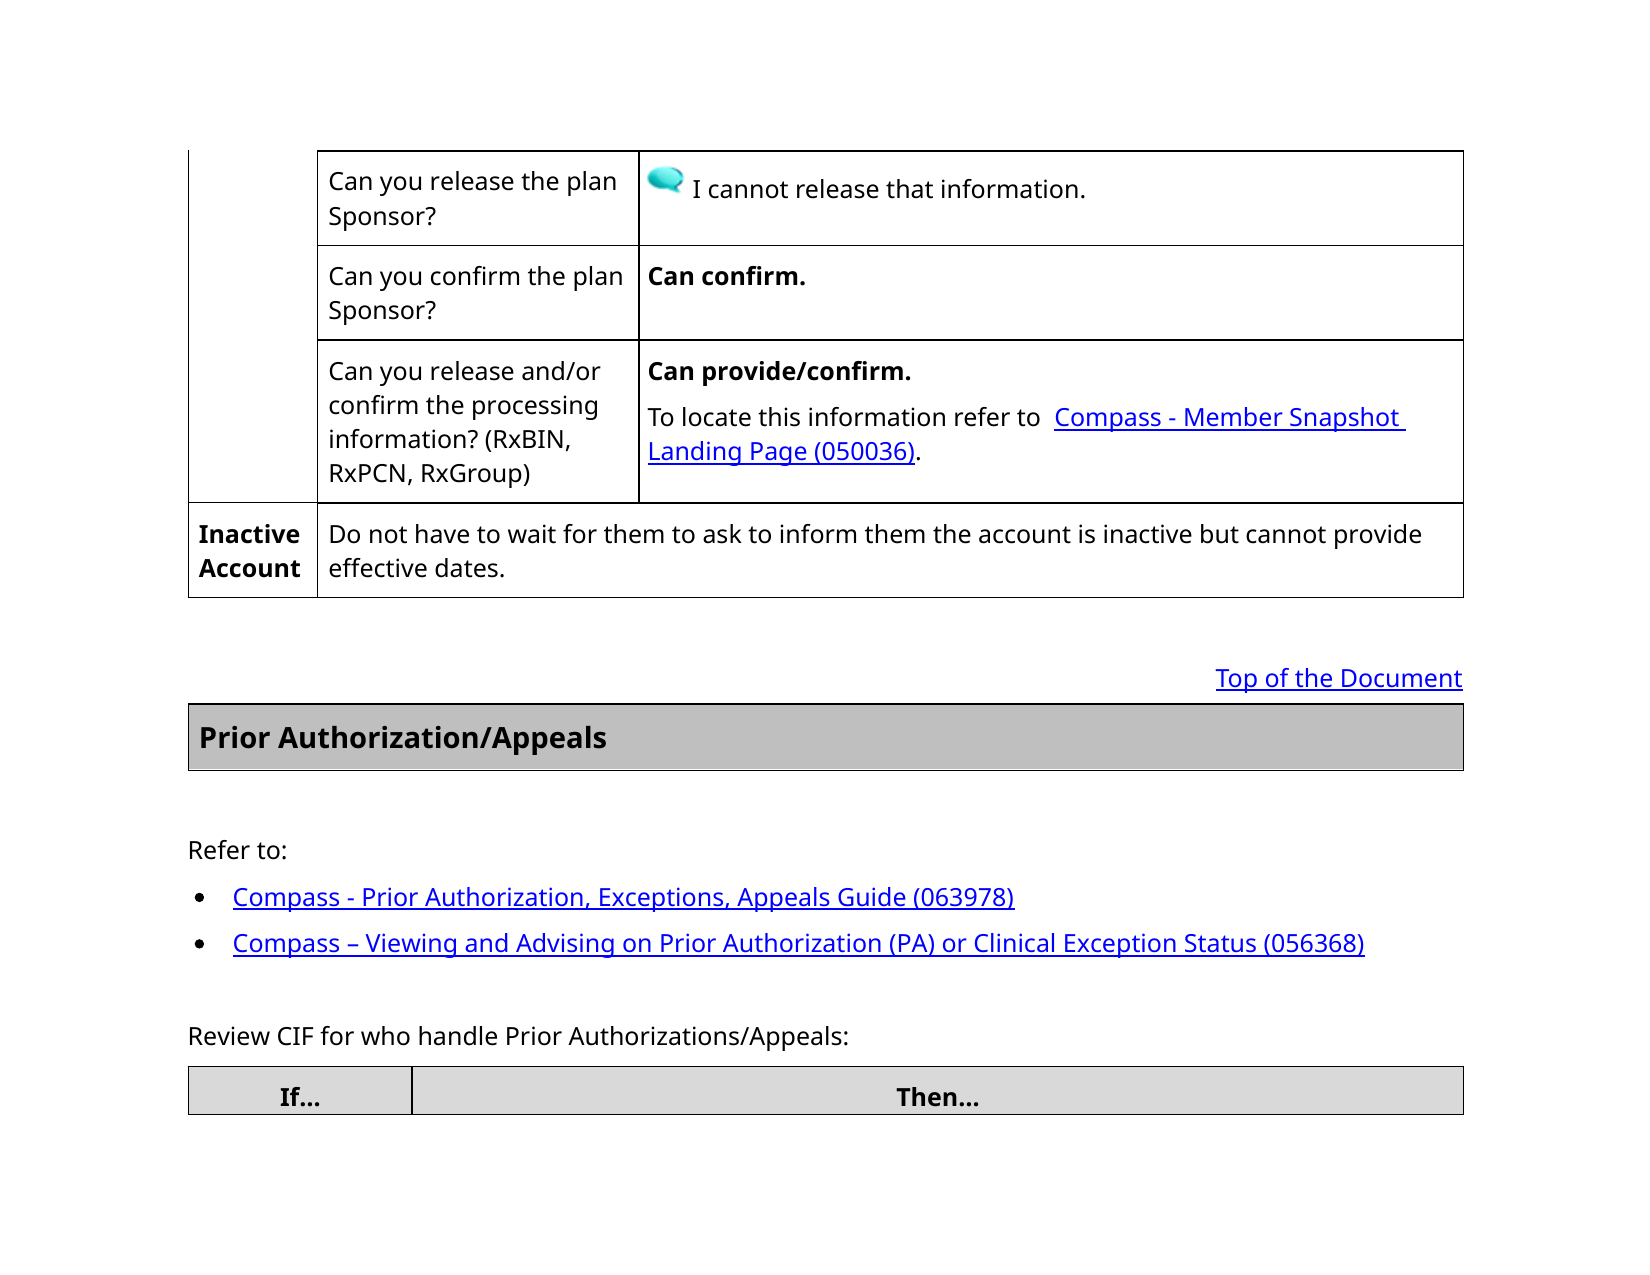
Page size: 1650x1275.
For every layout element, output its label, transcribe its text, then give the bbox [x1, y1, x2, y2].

table_cell Inactive Account [189, 503, 317, 597]
list Compass – Viewing and Advising on Prior Authorization (PA) or Clinical Exception Status (056368) [195, 926, 1462, 960]
table_cell Can you release the plan Sponsor? [318, 152, 638, 245]
text Review CIF for who handle Prior Authorizations/Appeals: [187, 1019, 1462, 1053]
picture [646, 164, 686, 199]
text Refer to: [187, 833, 1462, 867]
table_header Then… [413, 1067, 1463, 1114]
table_header If… [189, 1067, 411, 1114]
text Top of the Document [187, 660, 1462, 694]
table_cell Do not have to wait for them to ask to inform them the account is inactive but cannot provide effective dates. [318, 504, 1463, 597]
table_cell Can confirm. [640, 246, 1463, 339]
table_cell Can you release and/or confirm the processing information? (RxBIN, RxPCN, RxGroup) [318, 341, 638, 502]
list Compass - Prior Authorization, Exceptions, Appeals Guide (063978) [195, 879, 1462, 913]
table_cell Can provide/confirm. To locate this information refer to Compass - Member Snapshot Landing Page (050036). [640, 341, 1463, 502]
table_cell I cannot release that information. [640, 152, 1463, 245]
table_header Prior Authorization/Appeals [189, 705, 1463, 769]
table_cell Can you confirm the plan Sponsor? [318, 246, 638, 339]
